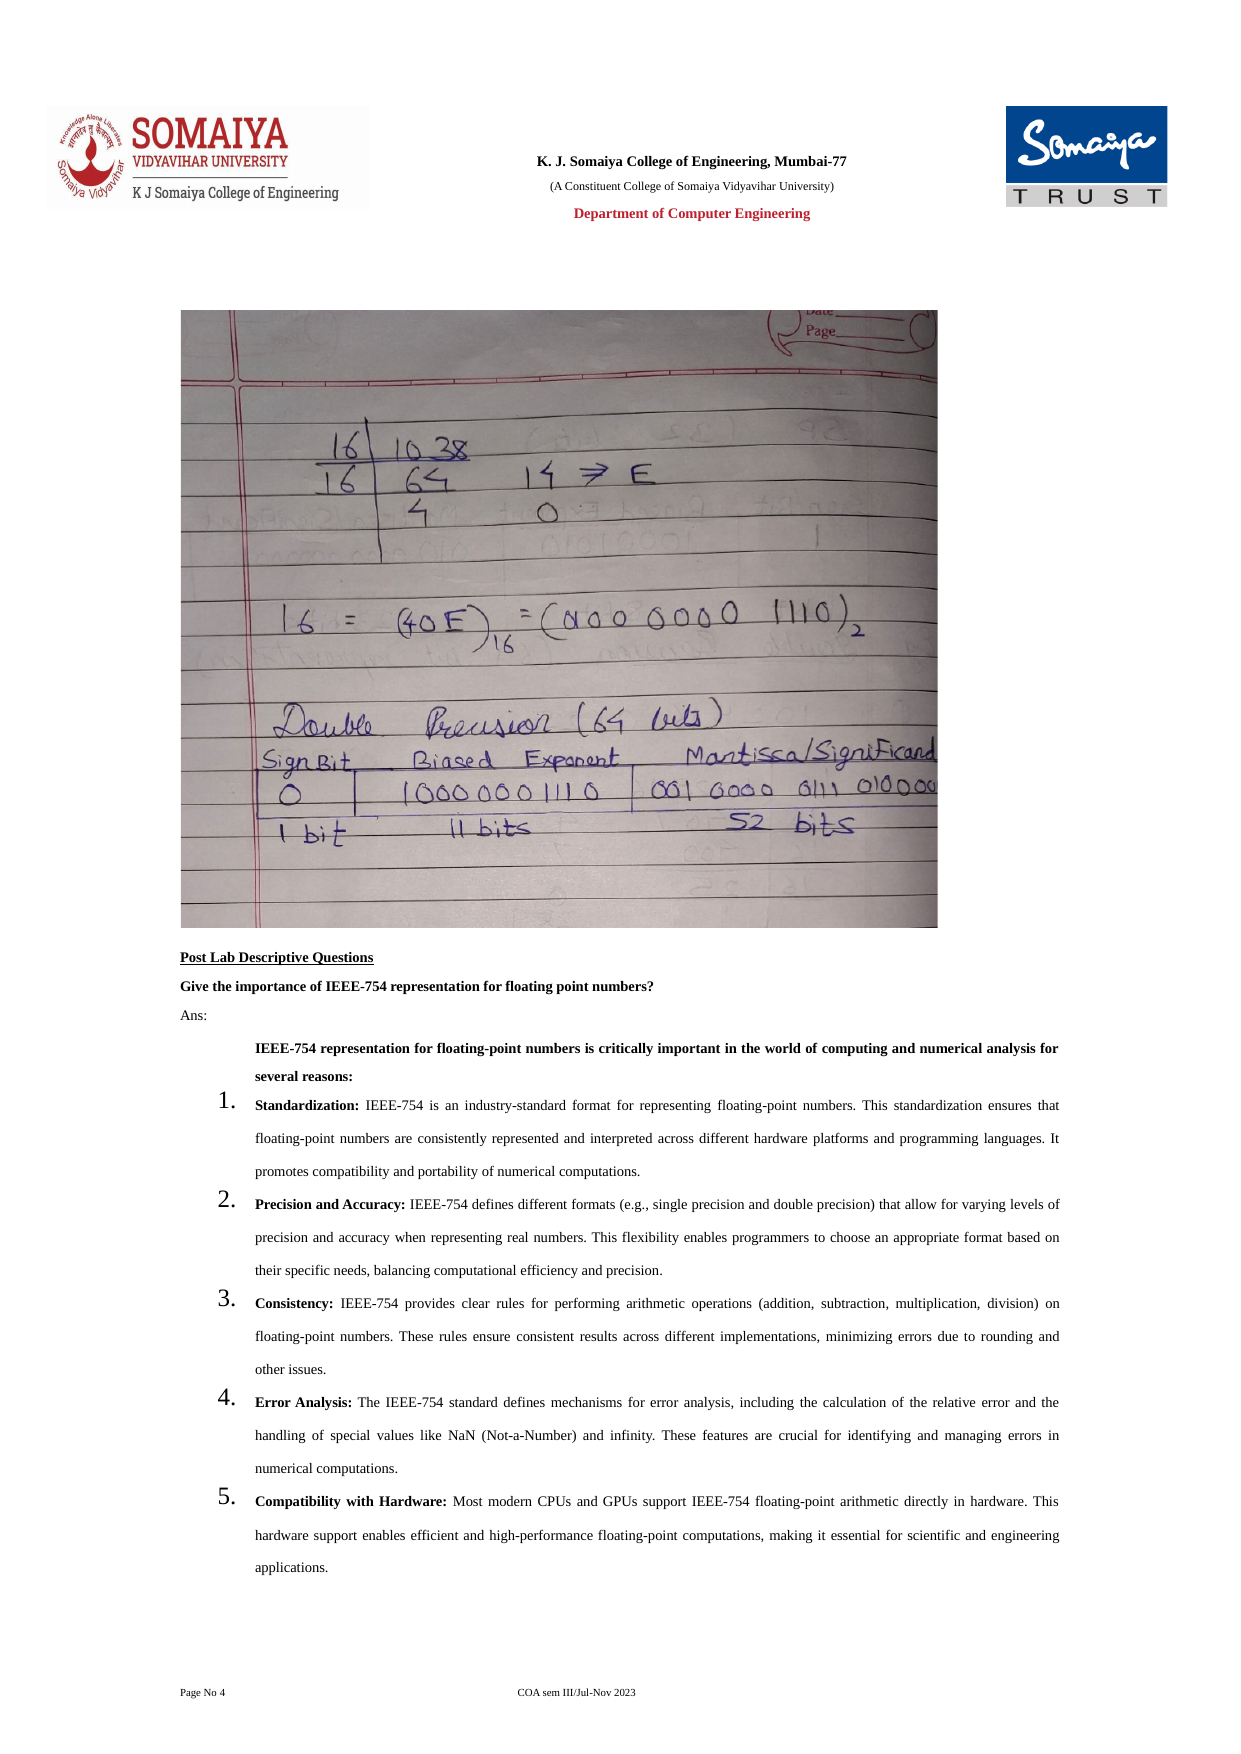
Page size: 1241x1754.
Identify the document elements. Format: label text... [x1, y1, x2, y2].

text Post Lab Descriptive Questions [180, 937, 1060, 966]
picture [180, 310, 938, 928]
picture [1006, 106, 1168, 207]
list Precision and Accuracy: IEEE-754 defines different formats (e.g., single precision and double precision) that allow for varying levels of precision and accuracy when representing real numbers. This flexibility enables programmers to choose an appropriate format based on their specific needs, balancing computational efficiency and precision. [217, 1184, 1060, 1279]
list Compatibility with Hardware: Most modern CPUs and GPUs support IEEE-754 floating-point arithmetic directly in hardware. This hardware support enables efficient and high-performance floating-point computations, making it essential for scientific and engineering applications. [217, 1481, 1060, 1576]
list IEEE-754 representation for floating-point numbers is critically important in the world of computing and numerical analysis for several reasons: [255, 1027, 1060, 1085]
list Consistency: IEEE-754 provides clear rules for performing arithmetic operations (addition, subtraction, multiplication, division) on floating-point numbers. These rules ensure consistent results across different implementations, minimizing errors due to rounding and other issues. [217, 1283, 1060, 1378]
list Error Analysis: The IEEE-754 standard defines mechanisms for error analysis, including the calculation of the relative error and the handling of special values like NaN (Not-a-Number) and infinity. These features are crucial for identifying and managing errors in numerical computations. [217, 1382, 1060, 1477]
list Standardization: IEEE-754 is an industry-standard format for representing floating-point numbers. This standardization ensures that floating-point numbers are consistently represented and interpreted across different hardware platforms and programming languages. It promotes compatibility and portability of numerical computations. [217, 1085, 1060, 1180]
text Ans: [180, 994, 1060, 1023]
text Give the importance of IEEE-754 representation for floating point numbers? [180, 966, 1060, 994]
picture [45, 106, 370, 209]
